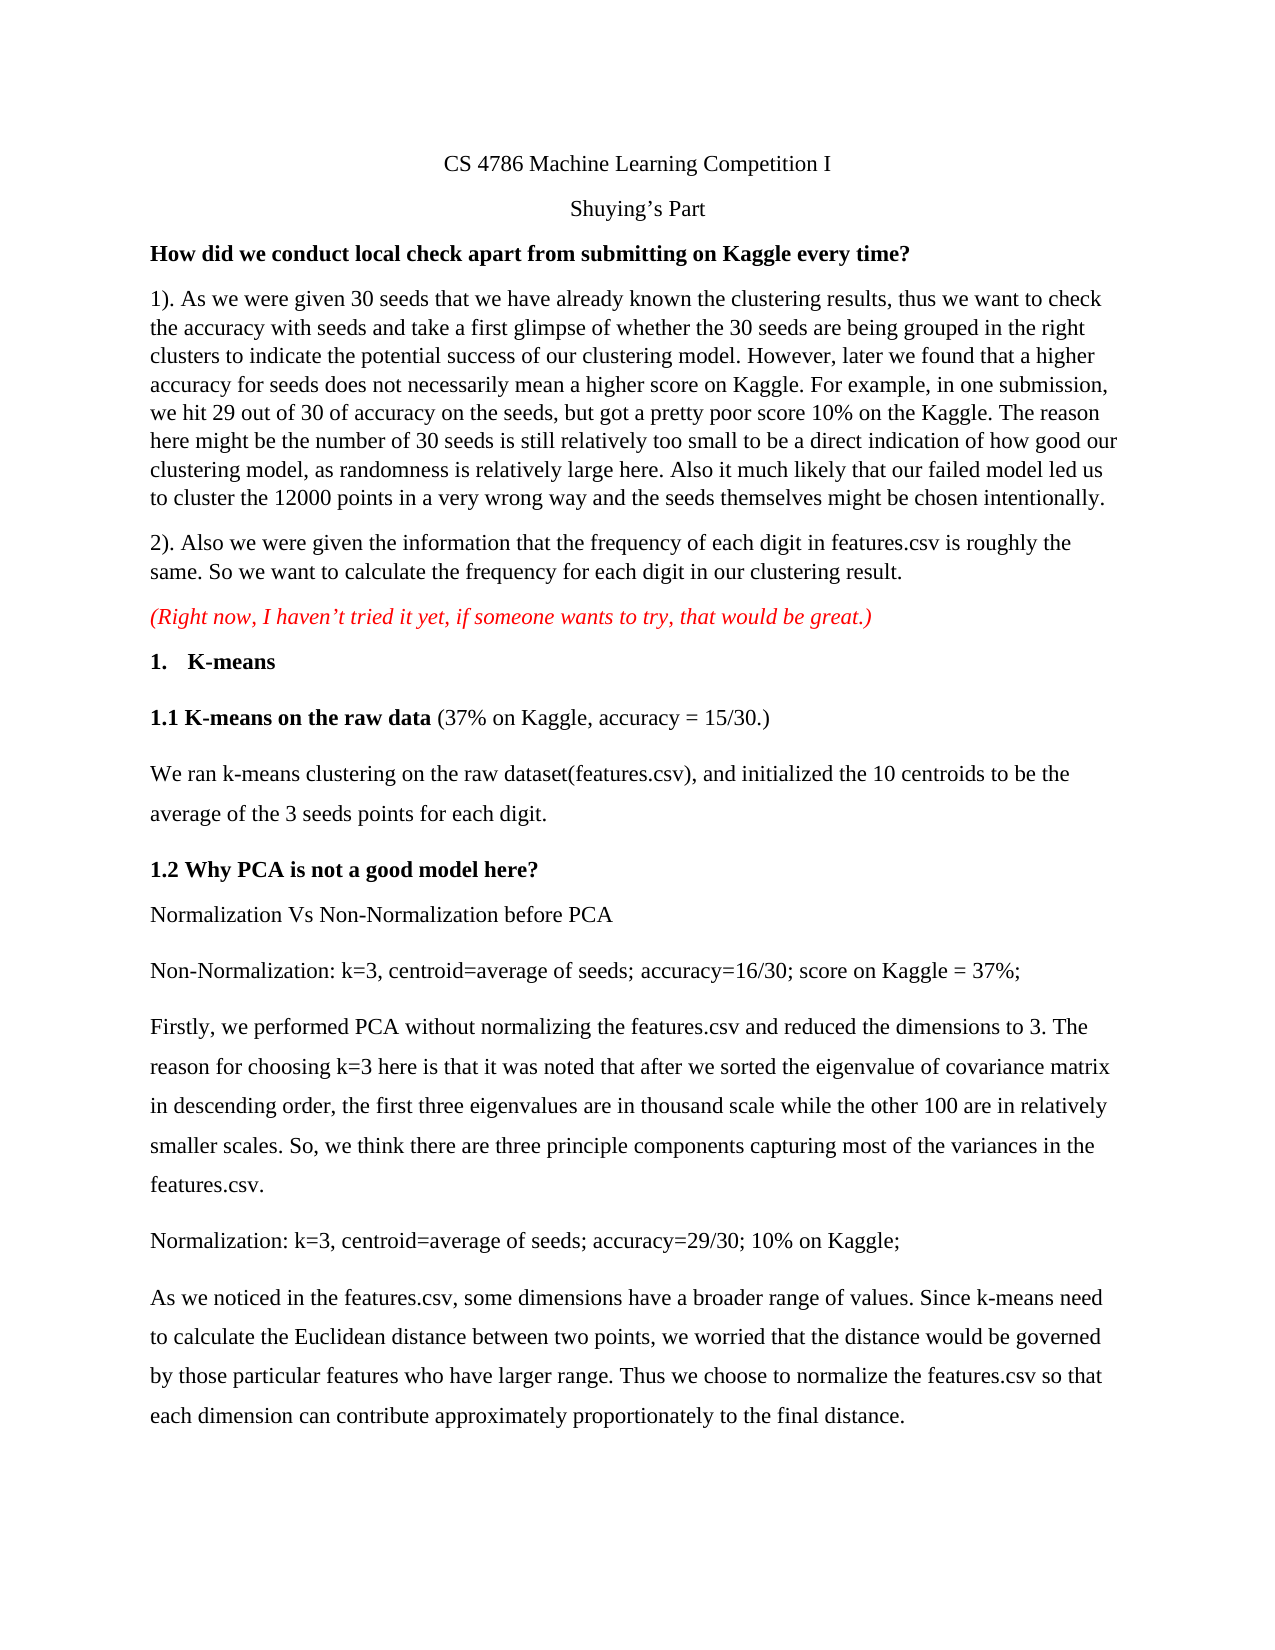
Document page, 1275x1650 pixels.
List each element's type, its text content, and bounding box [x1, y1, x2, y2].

text CS 4786 Machine Learning Competition I [150, 150, 1125, 176]
text As we noticed in the features.csv, some dimensions have a broader range of values. Since k-means need to calculate the Euclidean distance between two points, we worried that the distance would be governed by those particular features who have larger range. Thus we choose to normalize the features.csv so that each dimension can contribute approximately proportionately to the final distance. [150, 1284, 1125, 1428]
text How did we conduct local check apart from submitting on Kaggle every time? [150, 240, 1125, 267]
text Firstly, we performed PCA without normalizing the features.csv and reduced the dimensions to 3. The reason for choosing k=3 here is that it was noted that after we sorted the eigenvalue of covariance matrix in descending order, the first three eigenvalues are in thousand scale while the other 100 are in relatively smaller scales. So, we think there are three principle components capturing most of the variances in the features.csv. [150, 1013, 1125, 1198]
text (Right now, I haven’t tried it yet, if someone wants to try, that would be great.) [150, 603, 1125, 629]
text 1.1 K-means on the raw data (37% on Kaggle, accuracy = 15/30.) [150, 704, 1125, 731]
text 1). As we were given 30 seeds that we have already known the clustering results, thus we want to check the accuracy with seeds and take a first glimpse of whether the 30 seeds are being grouped in the right clusters to indicate the potential success of our clustering model. However, later we found that a higher accuracy for seeds does not necessarily mean a higher score on Kaggle. For example, in one submission, we hit 29 out of 30 of accuracy on the seeds, but got a pretty poor score 10% on the Kaggle. The reason here might be the number of 30 seeds is still relatively too small to be a direct indication of how good our clustering model, as randomness is relatively large here. Also it much likely that our failed model led us to cluster the 12000 points in a very wrong way and the seeds themselves might be chosen intentionally. [150, 285, 1125, 511]
text Normalization: k=3, centroid=average of seeds; accuracy=29/30; 10% on Kaggle; [150, 1227, 1125, 1254]
text 2). Also we were given the information that the frequency of each digit in features.csv is roughly the same. So we want to calculate the frequency for each digit in our clustering result. [150, 529, 1125, 584]
text Non-Normalization: k=3, centroid=average of seeds; accuracy=16/30; score on Kaggle = 37%; [150, 957, 1125, 984]
text Shuying’s Part [150, 195, 1125, 221]
text We ran k-means clustering on the raw dataset(features.csv), and initialized the 10 centroids to be the average of the 3 seeds points for each digit. [150, 760, 1125, 826]
text 1.2 Why PCA is not a good model here? [150, 856, 1125, 882]
list K-means [150, 648, 1125, 674]
text Normalization Vs Non-Normalization before PCA [150, 901, 1125, 927]
